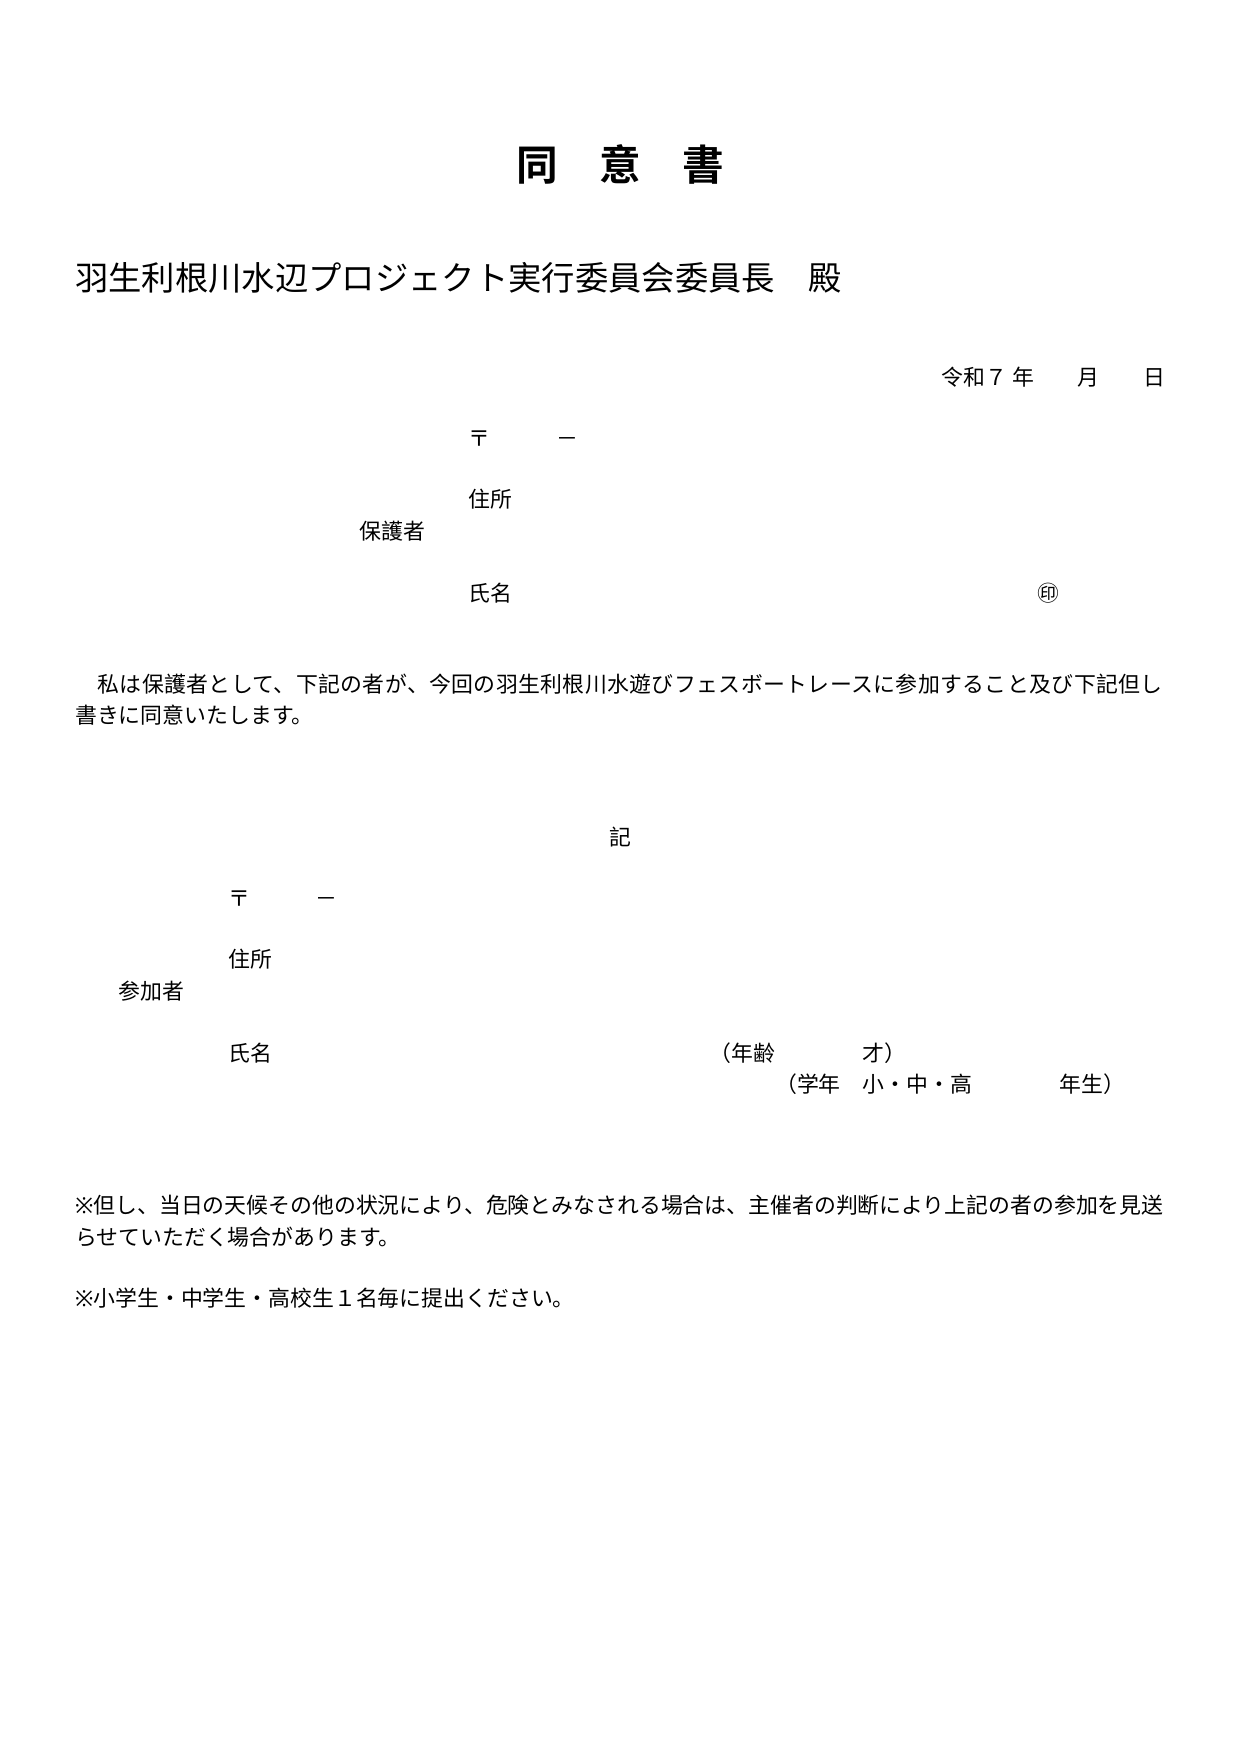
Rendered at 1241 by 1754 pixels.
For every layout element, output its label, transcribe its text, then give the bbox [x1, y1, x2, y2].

text 羽生利根川水辺プロジェクト実行委員会委員長 殿 [75, 252, 1165, 300]
text 令和７ 年 月 日 [75, 359, 1165, 391]
text 〒 － [75, 421, 1165, 453]
subtitle 記 [75, 819, 1165, 851]
text 住所 [75, 482, 1165, 514]
text （学年 小・中・高 年生） [75, 1067, 1165, 1099]
text 同 意 書 [75, 132, 1165, 192]
text ※小学生・中学生・高校生１名毎に提出ください。 [75, 1281, 1165, 1313]
text 保護者 [75, 514, 1165, 546]
text 〒 － [75, 881, 1165, 913]
text 氏名 （年齢 才） [75, 1036, 1165, 1067]
text 住所 [75, 942, 1165, 974]
text ※但し、当日の天候その他の状況により、危険とみなされる場合は、主催者の判断により上記の者の参加を見送らせていただく場合があります。 [75, 1188, 1165, 1252]
text 私は保護者として、下記の者が、今回の羽生利根川水遊びフェスボートレースに参加すること及び下記但し書きに同意いたします。 [75, 667, 1165, 730]
text 参加者 [75, 974, 1165, 1006]
text 氏名 ㊞ [75, 576, 1165, 607]
